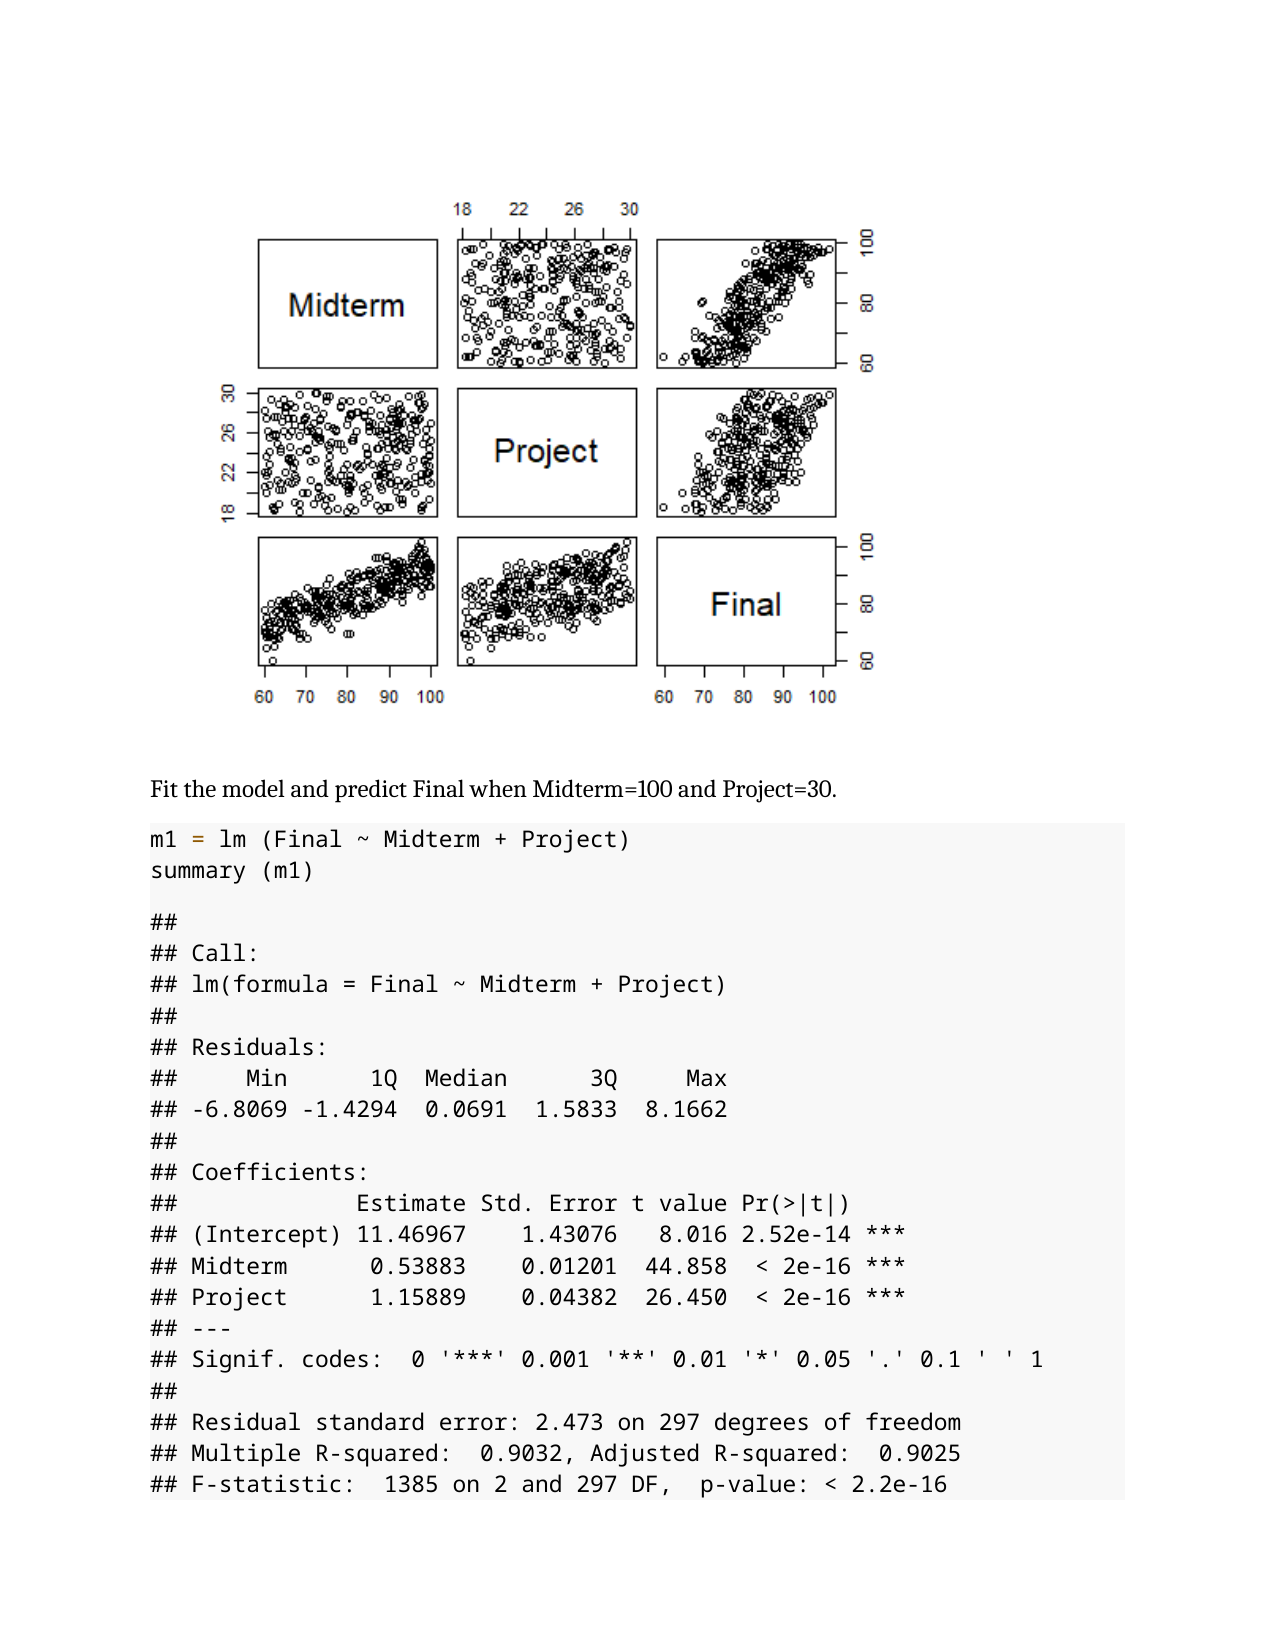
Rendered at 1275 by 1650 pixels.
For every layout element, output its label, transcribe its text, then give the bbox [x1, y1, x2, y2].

text ## ## Call: ## lm(formula = Final ~ Midterm + Project) ## ## Residuals: ## Min 1Q Median 3Q Max ## -6.8069 -1.4294 0.0691 1.5833 8.1662 ## ## Coefficients: ## Estimate Std. Error t value Pr(>|t|) ## (Intercept) 11.46967 1.43076 8.016 2.52e-14 *** ## Midterm 0.53883 0.01201 44.858 < 2e-16 *** ## Project 1.15889 0.04382 26.450 < 2e-16 *** ## --- ## Signif. codes: 0 '***' 0.001 '**' 0.01 '*' 0.05 '.' 0.1 ' ' 1 ## ## Residual standard error: 2.473 on 297 degrees of freedom ## Multiple R-squared: 0.9032, Adjusted R-squared: 0.9025 ## F-statistic: 1385 on 2 and 297 DF, p-value: < 2.2e-16 [150, 906, 1125, 1500]
picture [168, 150, 927, 757]
text Fit the model and predict Final when Midterm=100 and Project=30. [150, 775, 1125, 804]
text m1 = lm (Final ~ Midterm + Project) summary (m1) [315, 823, 1125, 885]
